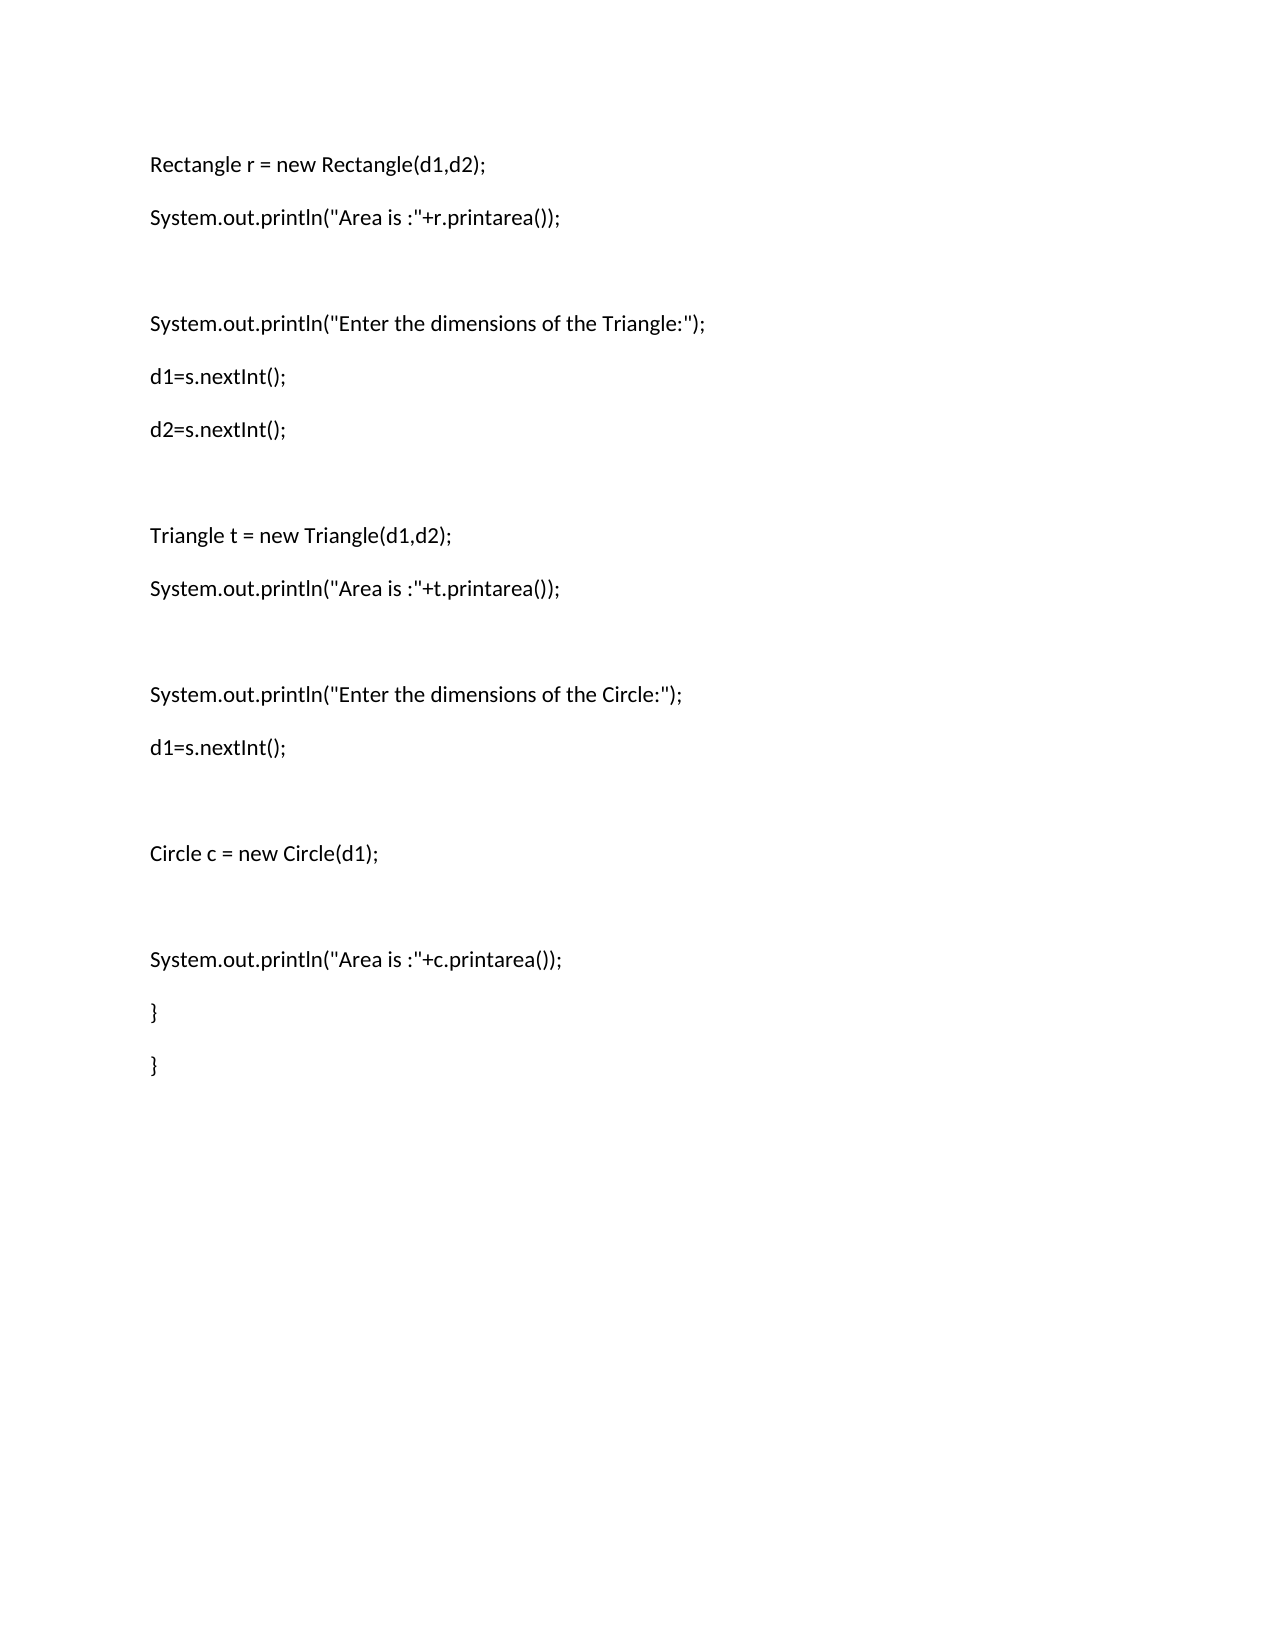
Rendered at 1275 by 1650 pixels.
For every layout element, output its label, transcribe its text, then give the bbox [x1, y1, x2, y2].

text d1=s.nextInt(); [150, 362, 1125, 390]
text } [150, 1051, 1125, 1079]
text Rectangle r = new Rectangle(d1,d2); [150, 150, 1125, 178]
text System.out.println("Area is :"+r.printarea()); [150, 203, 1125, 231]
text System.out.println("Area is :"+t.printarea()); [150, 574, 1125, 602]
text System.out.println("Enter the dimensions of the Circle:"); [150, 680, 1125, 708]
text d2=s.nextInt(); [150, 415, 1125, 443]
text Triangle t = new Triangle(d1,d2); [150, 521, 1125, 549]
text System.out.println("Enter the dimensions of the Triangle:"); [150, 309, 1125, 337]
text } [150, 998, 1125, 1026]
text Circle c = new Circle(d1); [150, 839, 1125, 867]
text System.out.println("Area is :"+c.printarea()); [150, 945, 1125, 973]
text d1=s.nextInt(); [150, 733, 1125, 761]
